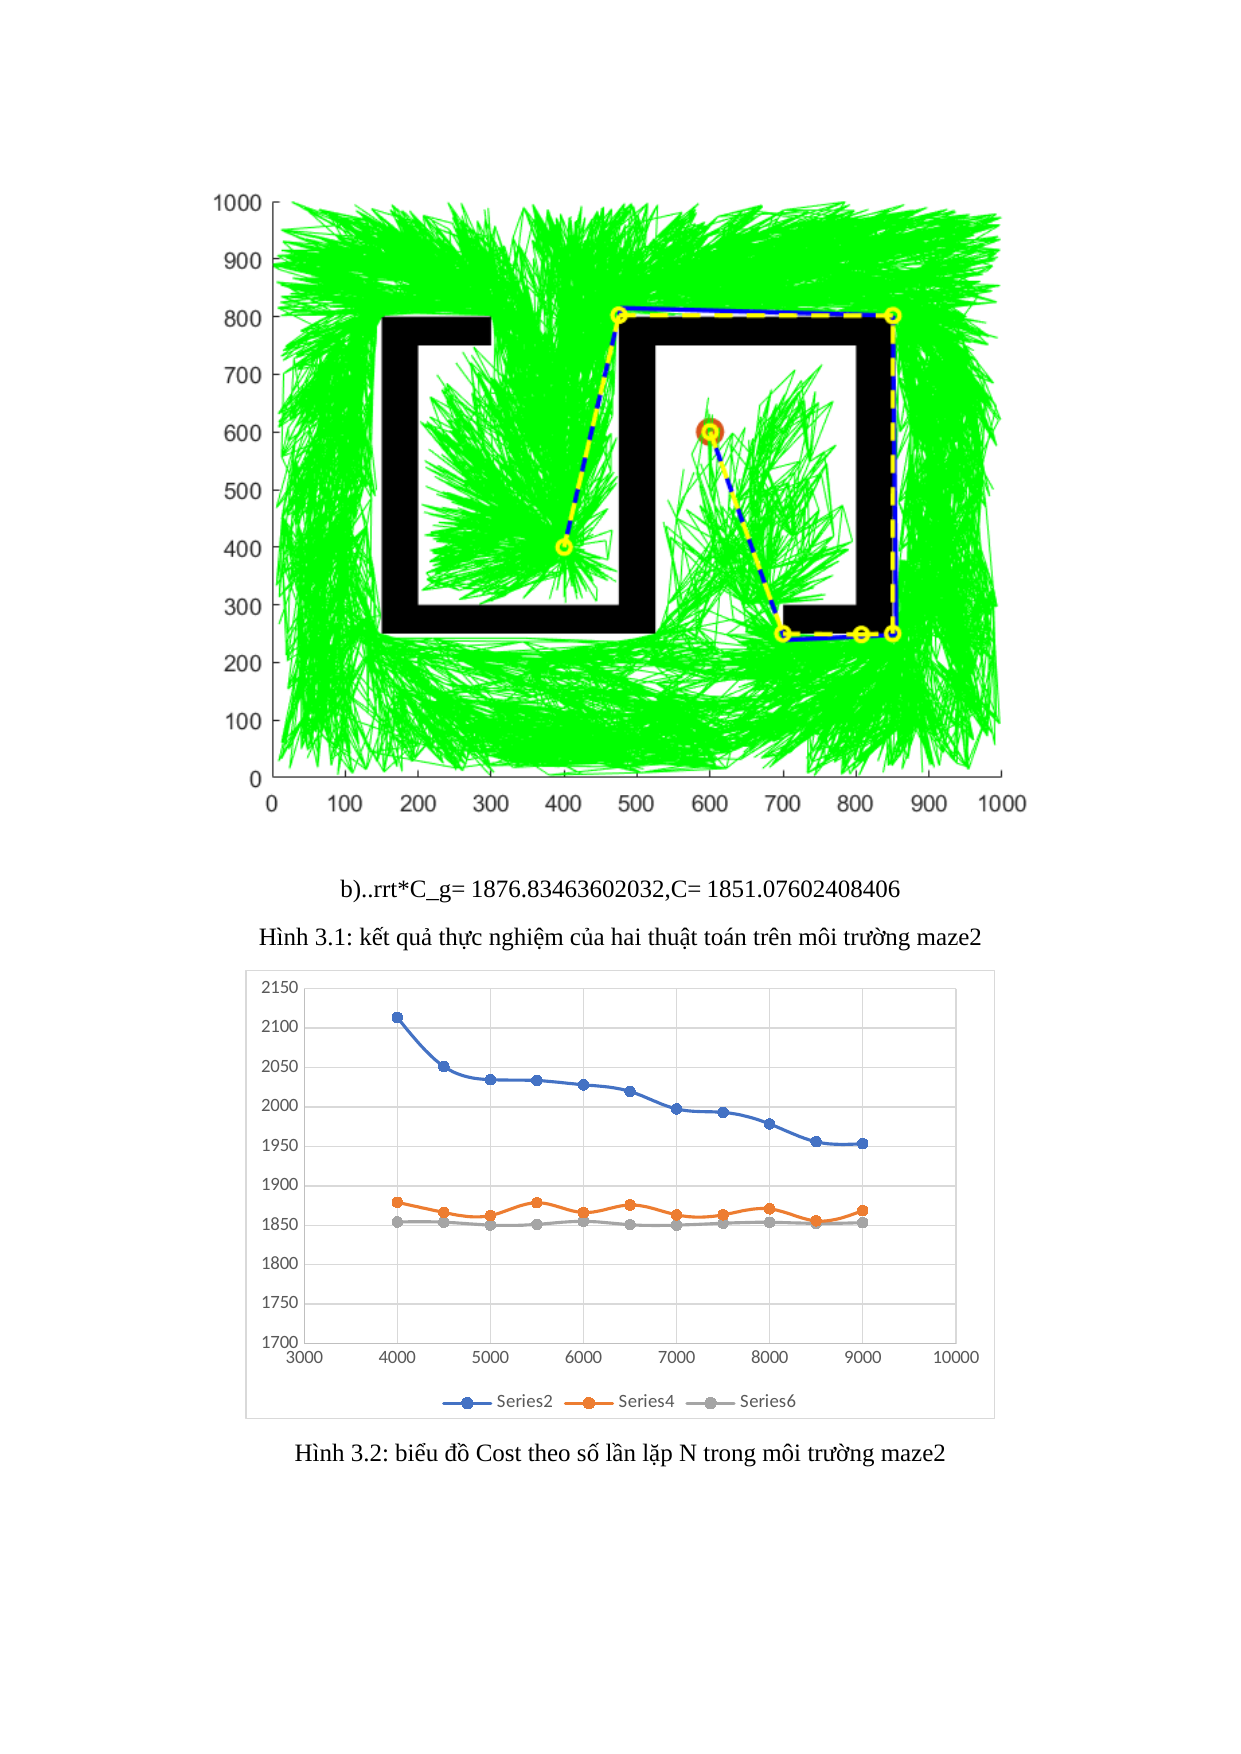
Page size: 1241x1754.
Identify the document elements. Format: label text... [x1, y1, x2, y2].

text b)..rrt*C_g= 1876.83463602032,C= 1851.07602408406 [150, 874, 1090, 903]
picture [150, 150, 1091, 856]
text Hình 3.1: kết quả thực nghiệm của hai thuật toán trên môi trường maze2 [150, 922, 1090, 951]
text Hình 3.2: biểu đồ Cost theo số lần lặp N trong môi trường maze2 [150, 1438, 1090, 1467]
